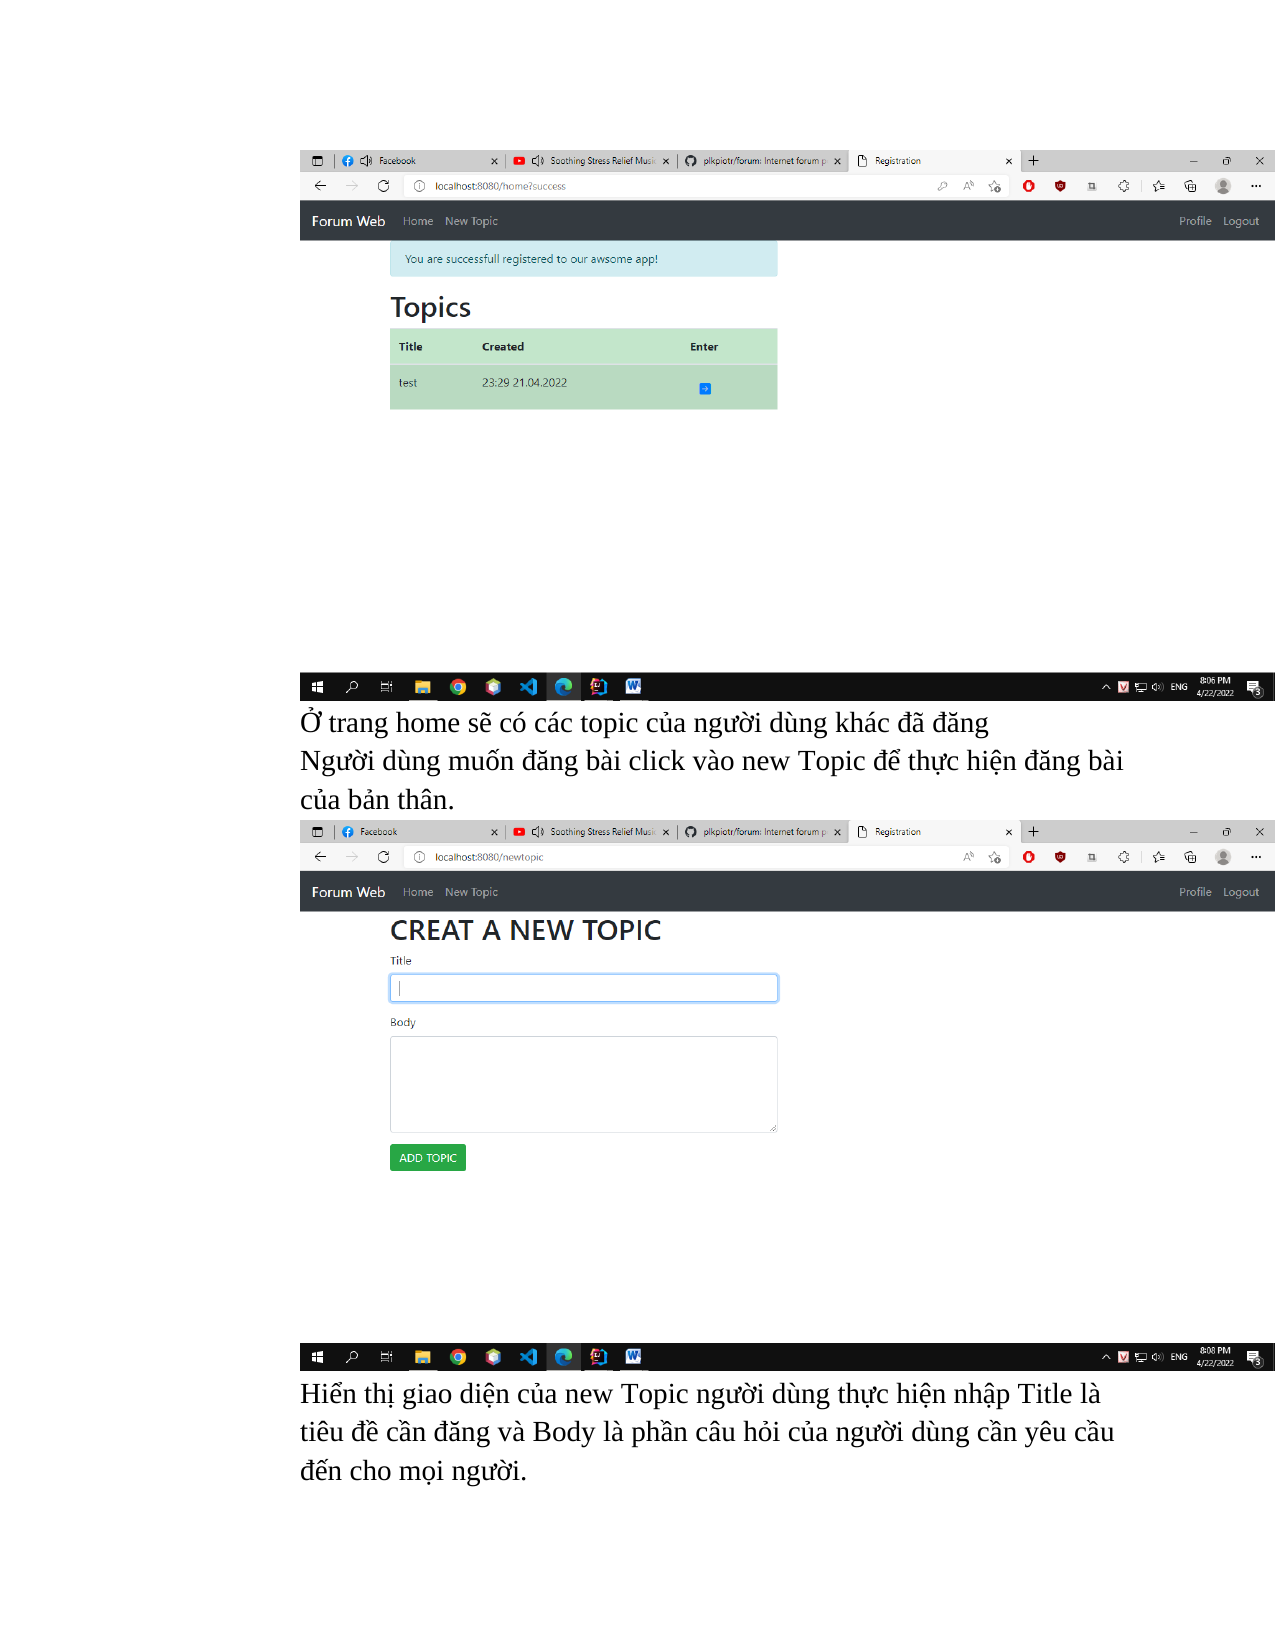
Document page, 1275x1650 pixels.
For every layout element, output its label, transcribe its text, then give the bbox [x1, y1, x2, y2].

list Người dùng muốn đăng bài click vào new Topic để thực hiện đăng bài của bản thân. [300, 743, 1125, 815]
list Ở trang home sẽ có các topic của người dùng khác đã đăng [300, 705, 1125, 738]
list Hiển thị giao diện của new Topic người dùng thực hiện nhập Title là tiêu đề cần đăng và Body là phần câu hỏi của người dùng cần yêu cầu đến cho mọi người. [300, 1371, 1125, 1487]
picture [300, 820, 1275, 1371]
picture [300, 150, 1275, 701]
